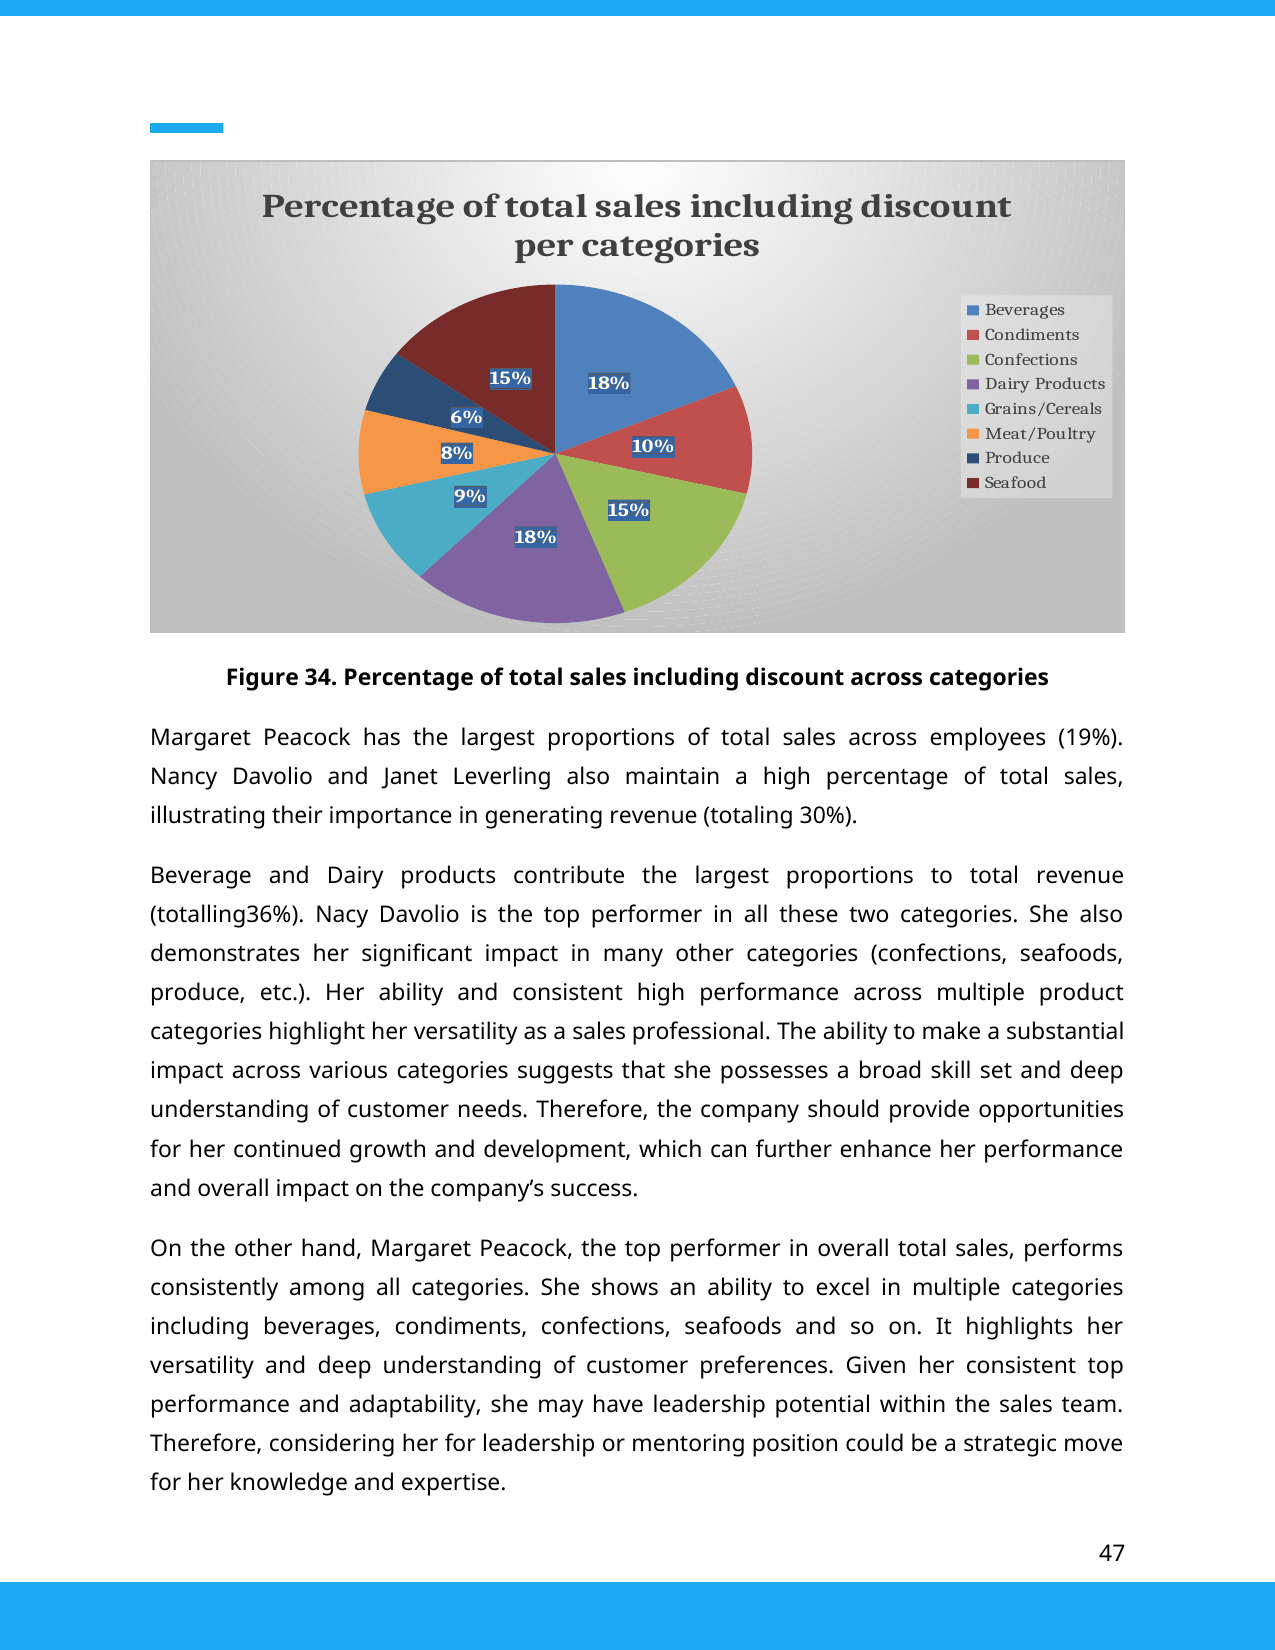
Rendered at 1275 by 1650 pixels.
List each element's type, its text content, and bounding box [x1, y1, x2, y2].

text Margaret Peacock has the largest proportions of total sales across employees (19%). Nancy Davolio and Janet Leverling also maintain a high percentage of total sales, illustrating their importance in generating revenue (totaling 30%). [150, 721, 1125, 830]
text Figure 34. Percentage of total sales including discount across categories [150, 661, 1125, 692]
text On the other hand, Margaret Peacock, the top performer in overall total sales, performs consistently among all categories. She shows an ability to excel in multiple categories including beverages, condiments, confections, seafoods and so on. It highlights her versatility and deep understanding of customer preferences. Given her consistent top performance and adaptability, she may have leadership potential within the sales team. Therefore, considering her for leadership or mentoring position could be a strategic move for her knowledge and expertise. [150, 1231, 1125, 1497]
text Beverage and Dairy products contribute the largest proportions to total revenue (totalling36%). Nacy Davolio is the top performer in all these two categories. She also demonstrates her significant impact in many other categories (confections, seafoods, produce, etc.). Her ability and consistent high performance across multiple product categories highlight her versatility as a sales professional. The ability to make a substantial impact across various categories suggests that she possesses a broad skill set and deep understanding of customer needs. Therefore, the company should provide opportunities for her continued growth and development, which can further enhance her performance and overall impact on the company’s success. [150, 859, 1125, 1203]
picture [0, 1582, 1275, 1650]
picture [150, 123, 224, 133]
picture [0, 0, 1275, 16]
